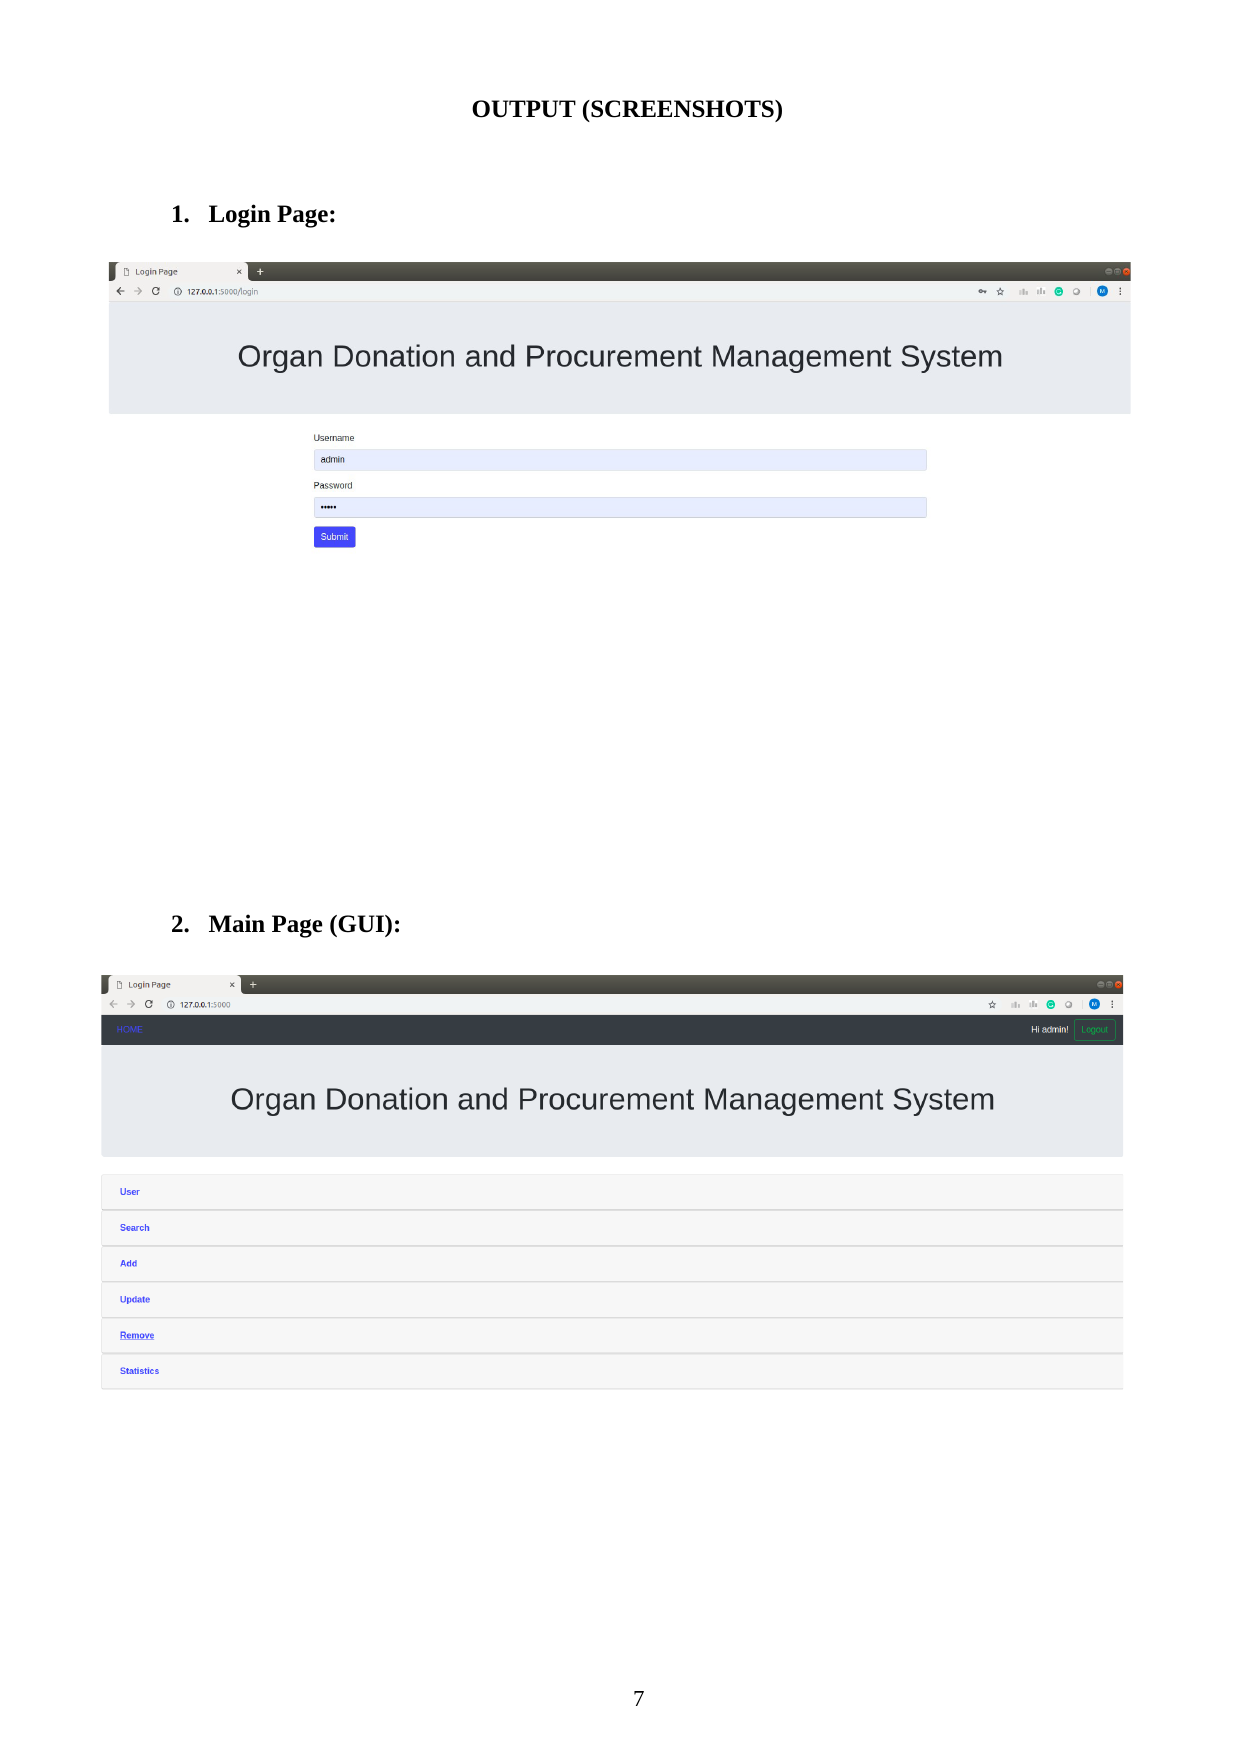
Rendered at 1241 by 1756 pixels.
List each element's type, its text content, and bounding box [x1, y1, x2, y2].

subtitle OUTPUT (SCREENSHOTS) [431, 94, 823, 123]
subtitle Login Page: [171, 199, 823, 228]
subtitle Main Page (GUI): [171, 909, 823, 938]
